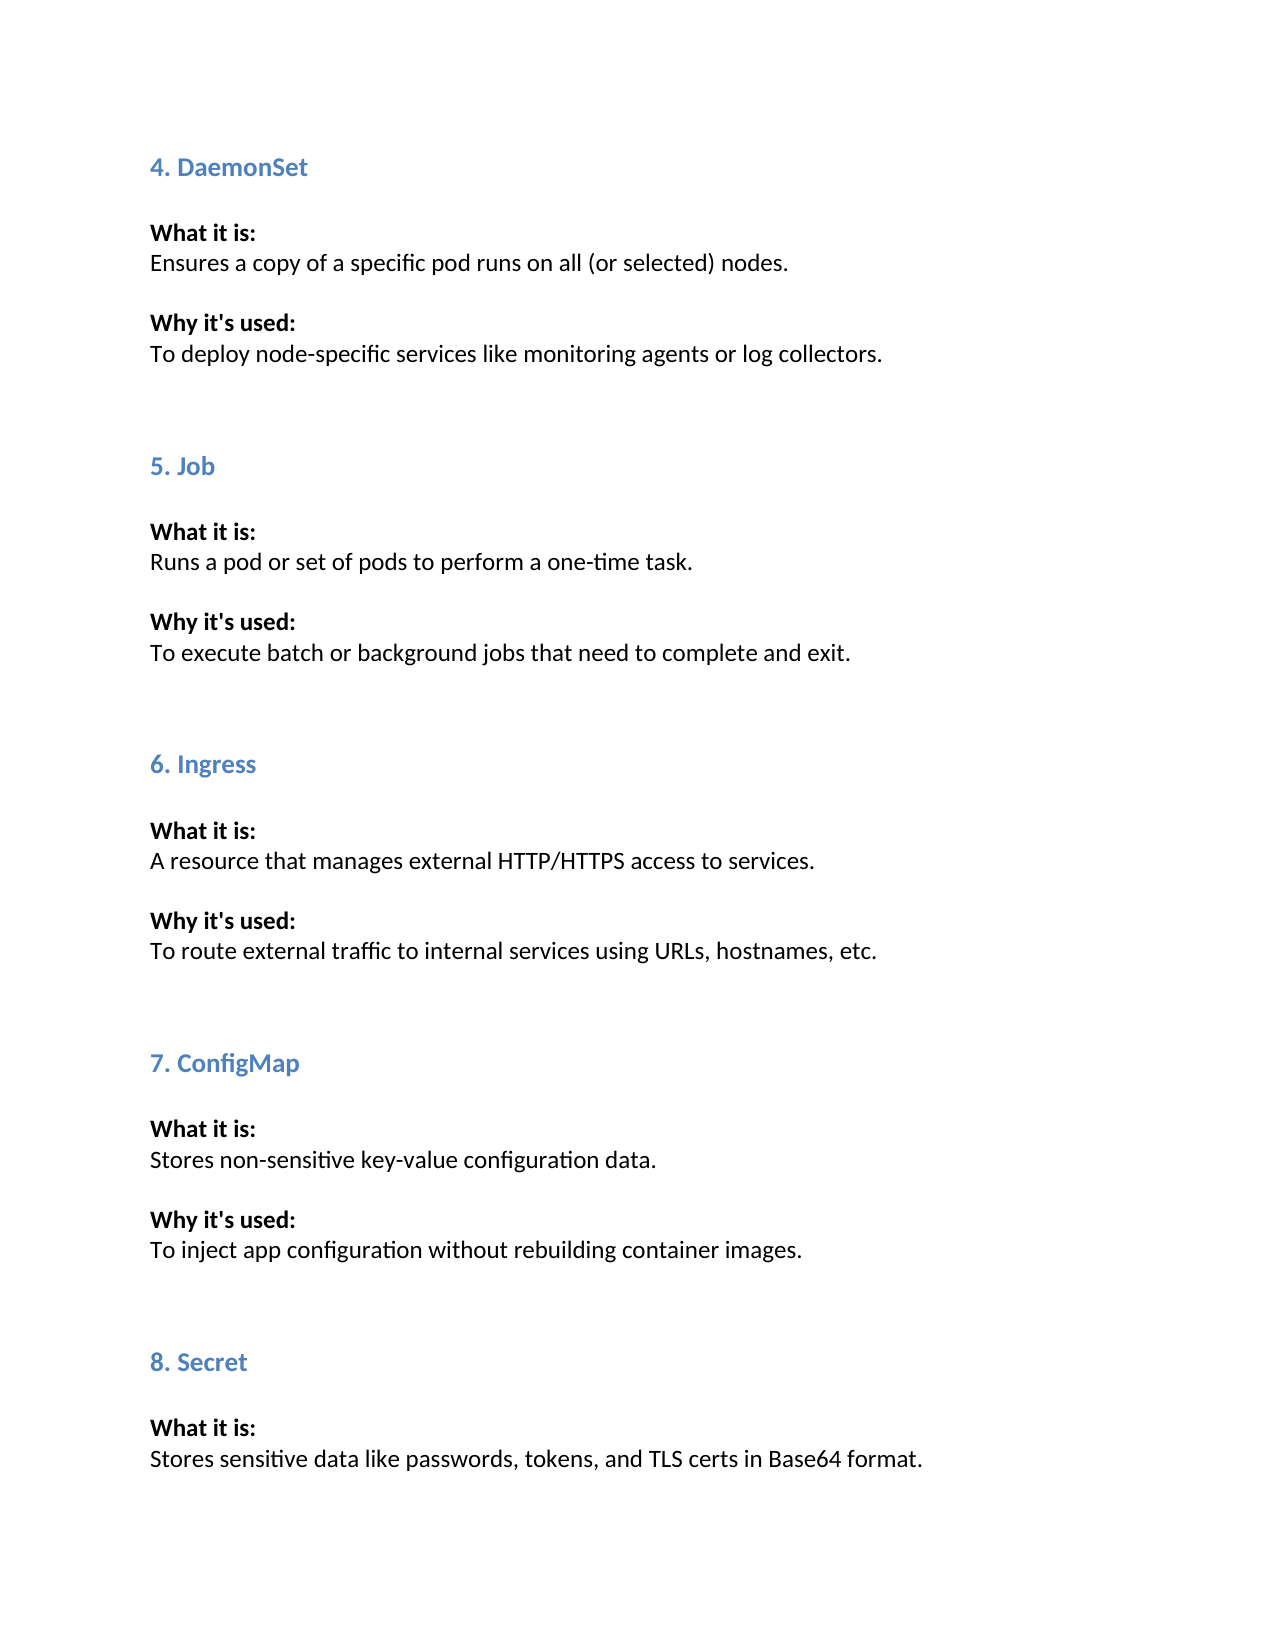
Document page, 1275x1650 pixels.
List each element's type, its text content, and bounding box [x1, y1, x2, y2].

text Why it's used: To route external traffic to internal services using URLs, hostnames, etc. [150, 1047, 1125, 1108]
subtitle 7. ConfigMap [150, 1188, 1125, 1221]
subtitle 6. Ingress [150, 889, 1125, 922]
text Why it's used: To deploy node-specific services like monitoring agents or log collectors. [150, 449, 1125, 510]
text What it is: Stores non-sensitive key-value configuration data. [150, 1255, 1125, 1316]
subtitle 4. DaemonSet [150, 292, 1125, 324]
subtitle 5. Job [150, 590, 1125, 623]
text Why it's used: To ensure high availability and fault tolerance by replicating pods. [150, 150, 1125, 211]
text What it is: Ensures a copy of a specific pod runs on all (or selected) nodes. [150, 359, 1125, 420]
text Why it's used: To inject app configuration without rebuilding container images. [150, 1345, 1125, 1406]
text What it is: Runs a pod or set of pods to perform a one-time task. [150, 657, 1125, 718]
text Why it's used: To execute batch or background jobs that need to complete and exit. [150, 748, 1125, 809]
text What it is: A resource that manages external HTTP/HTTPS access to services. [150, 956, 1125, 1017]
